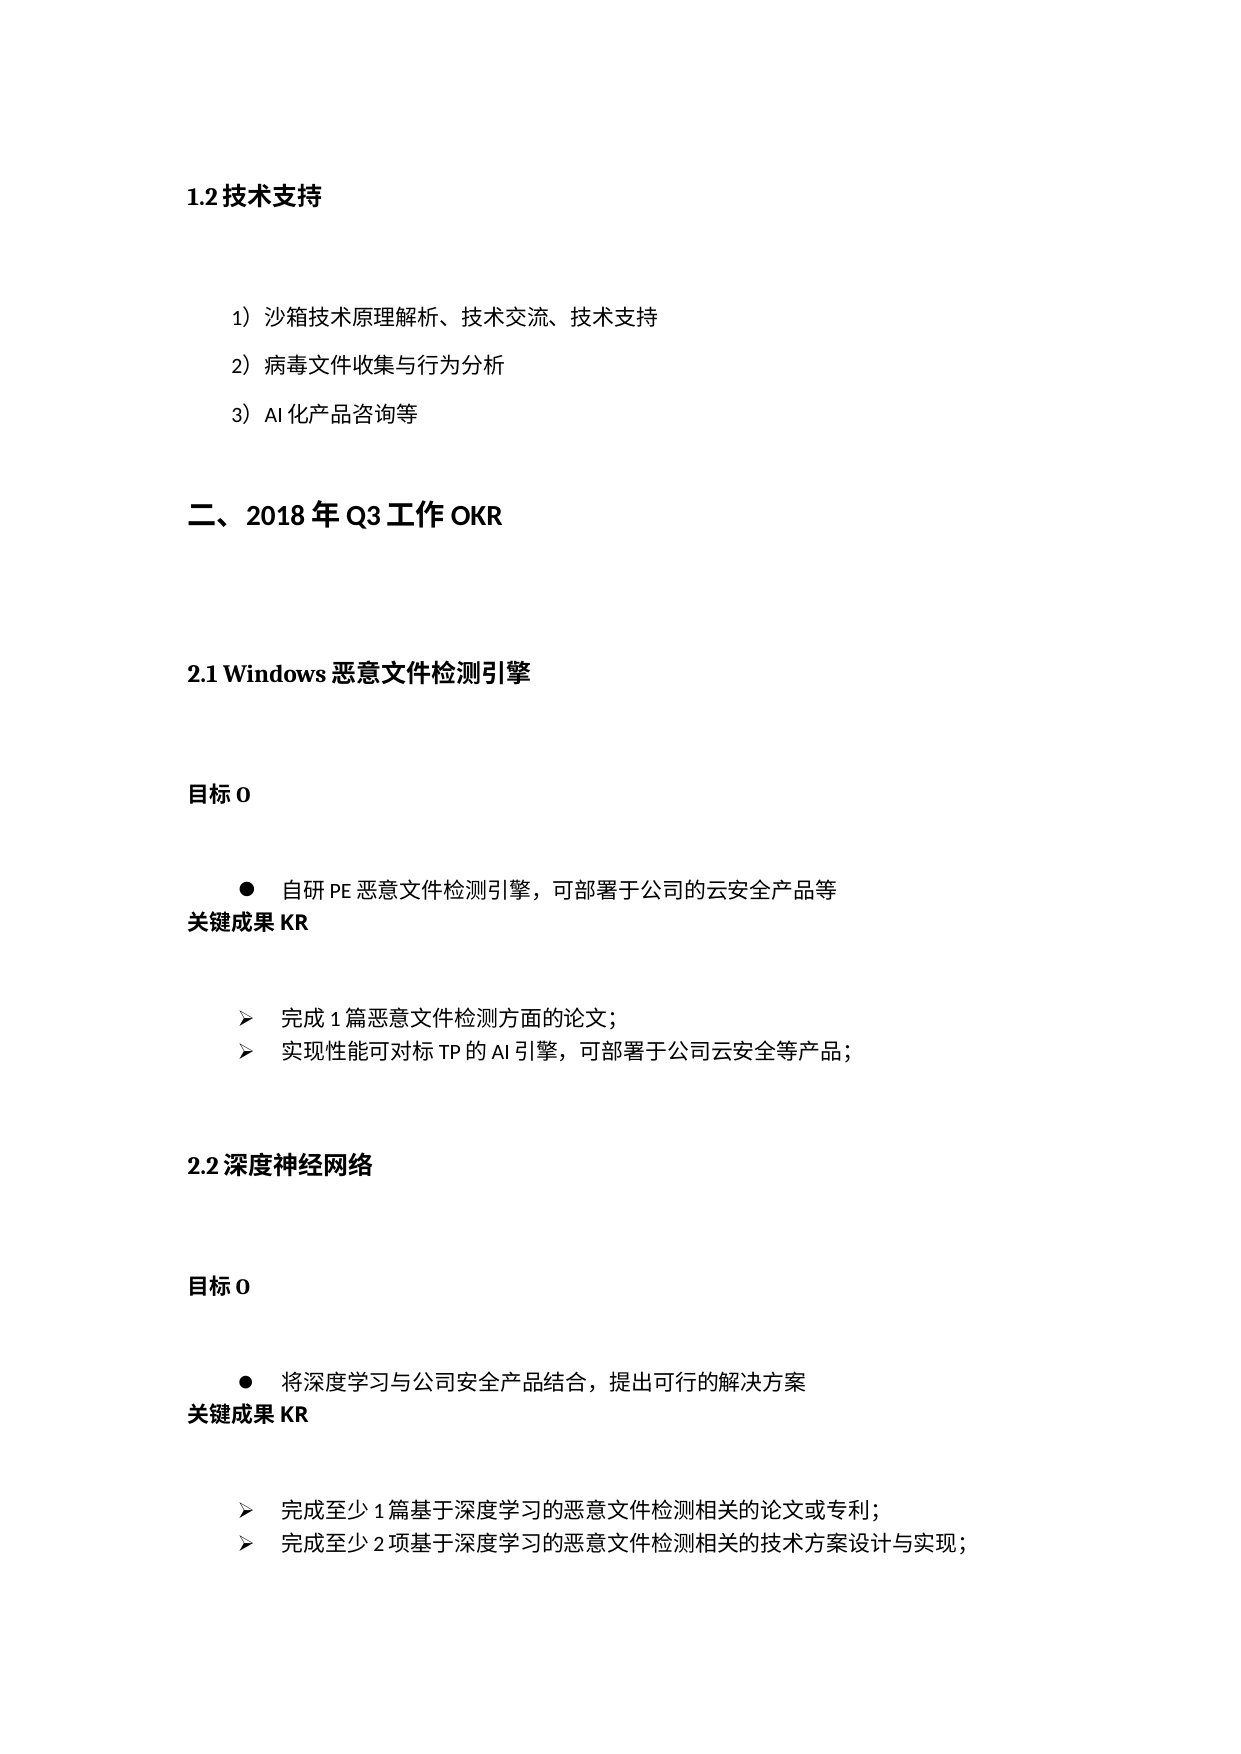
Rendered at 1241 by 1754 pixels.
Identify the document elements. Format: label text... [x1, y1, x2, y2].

subtitle 关键成果KR [187, 905, 1053, 937]
list 完成至少1篇基于深度学习的恶意文件检测相关的论文或专利； [237, 1493, 1053, 1525]
list 完成至少2项基于深度学习的恶意文件检测相关的技术方案设计与实现； [237, 1525, 1053, 1558]
subtitle 1.2技术支持 [187, 162, 1053, 227]
list 将深度学习与公司安全产品结合，提出可行的解决方案 [237, 1364, 1053, 1397]
subtitle 目标 O [187, 776, 1053, 809]
text 3）AI化产品咨询等 [187, 396, 1053, 429]
list 自研PE恶意文件检测引擎，可部署于公司的云安全产品等 [237, 872, 1053, 905]
subtitle 关键成果KR [187, 1397, 1053, 1429]
subtitle 2.1 Windows恶意文件检测引擎 [187, 639, 1053, 704]
subtitle 2.2深度神经网络 [187, 1131, 1053, 1196]
list 实现性能可对标TP的AI引擎，可部署于公司云安全等产品； [237, 1033, 1053, 1066]
subtitle 二、2018年Q3工作OKR [187, 480, 1053, 545]
text 2）病毒文件收集与行为分析 [187, 348, 1053, 380]
list 完成1篇恶意文件检测方面的论文； [237, 1001, 1053, 1033]
text 1）沙箱技术原理解析、技术交流、技术支持 [187, 299, 1053, 332]
subtitle 目标O [187, 1268, 1053, 1301]
